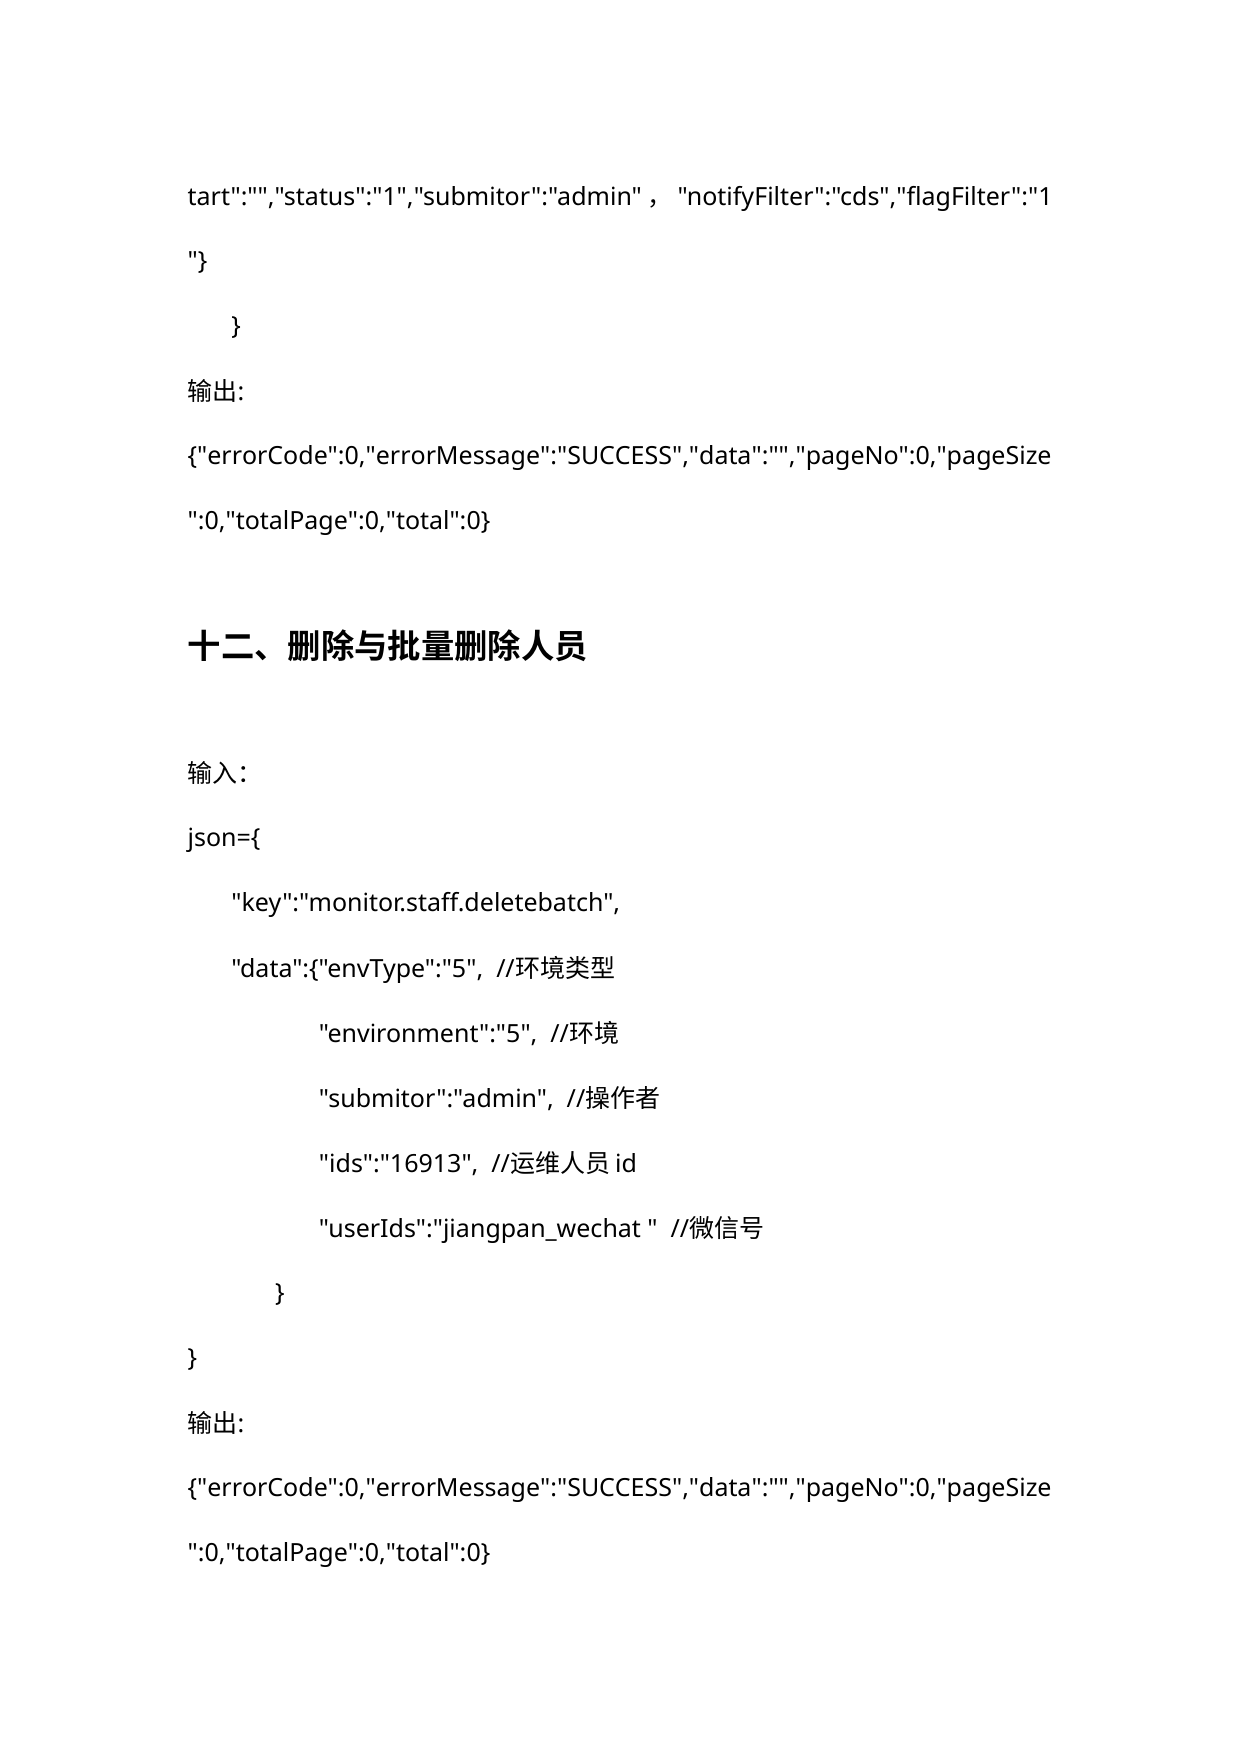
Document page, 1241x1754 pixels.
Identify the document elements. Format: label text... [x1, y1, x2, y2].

text "userIds":"jiangpan_wechat " //微信号 [275, 1194, 1053, 1259]
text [187, 162, 1053, 292]
text } [187, 292, 1053, 357]
text } [231, 1259, 1053, 1324]
text "data":{"envType":"5", //环境类型 [187, 934, 1053, 999]
text json={ [187, 804, 1053, 869]
text 输出: [187, 1389, 1053, 1454]
subtitle 十二、删除与批量删除人员 [187, 612, 1053, 677]
text {"errorCode":0,"errorMessage":"SUCCESS","data":"","pageNo":0,"pageSize":0,"totalPage":0,"total":0} [187, 1454, 1053, 1584]
text } [187, 1324, 1053, 1389]
text 输入： [187, 739, 1053, 804]
text "ids":"16913", //运维人员id [275, 1129, 1053, 1194]
text "environment":"5", //环境 [275, 999, 1053, 1064]
text "key":"monitor.staff.deletebatch", [187, 869, 1053, 934]
text "submitor":"admin", //操作者 [275, 1064, 1053, 1129]
text 输出: [187, 357, 1053, 422]
text {"errorCode":0,"errorMessage":"SUCCESS","data":"","pageNo":0,"pageSize":0,"totalPage":0,"total":0} [187, 422, 1053, 552]
